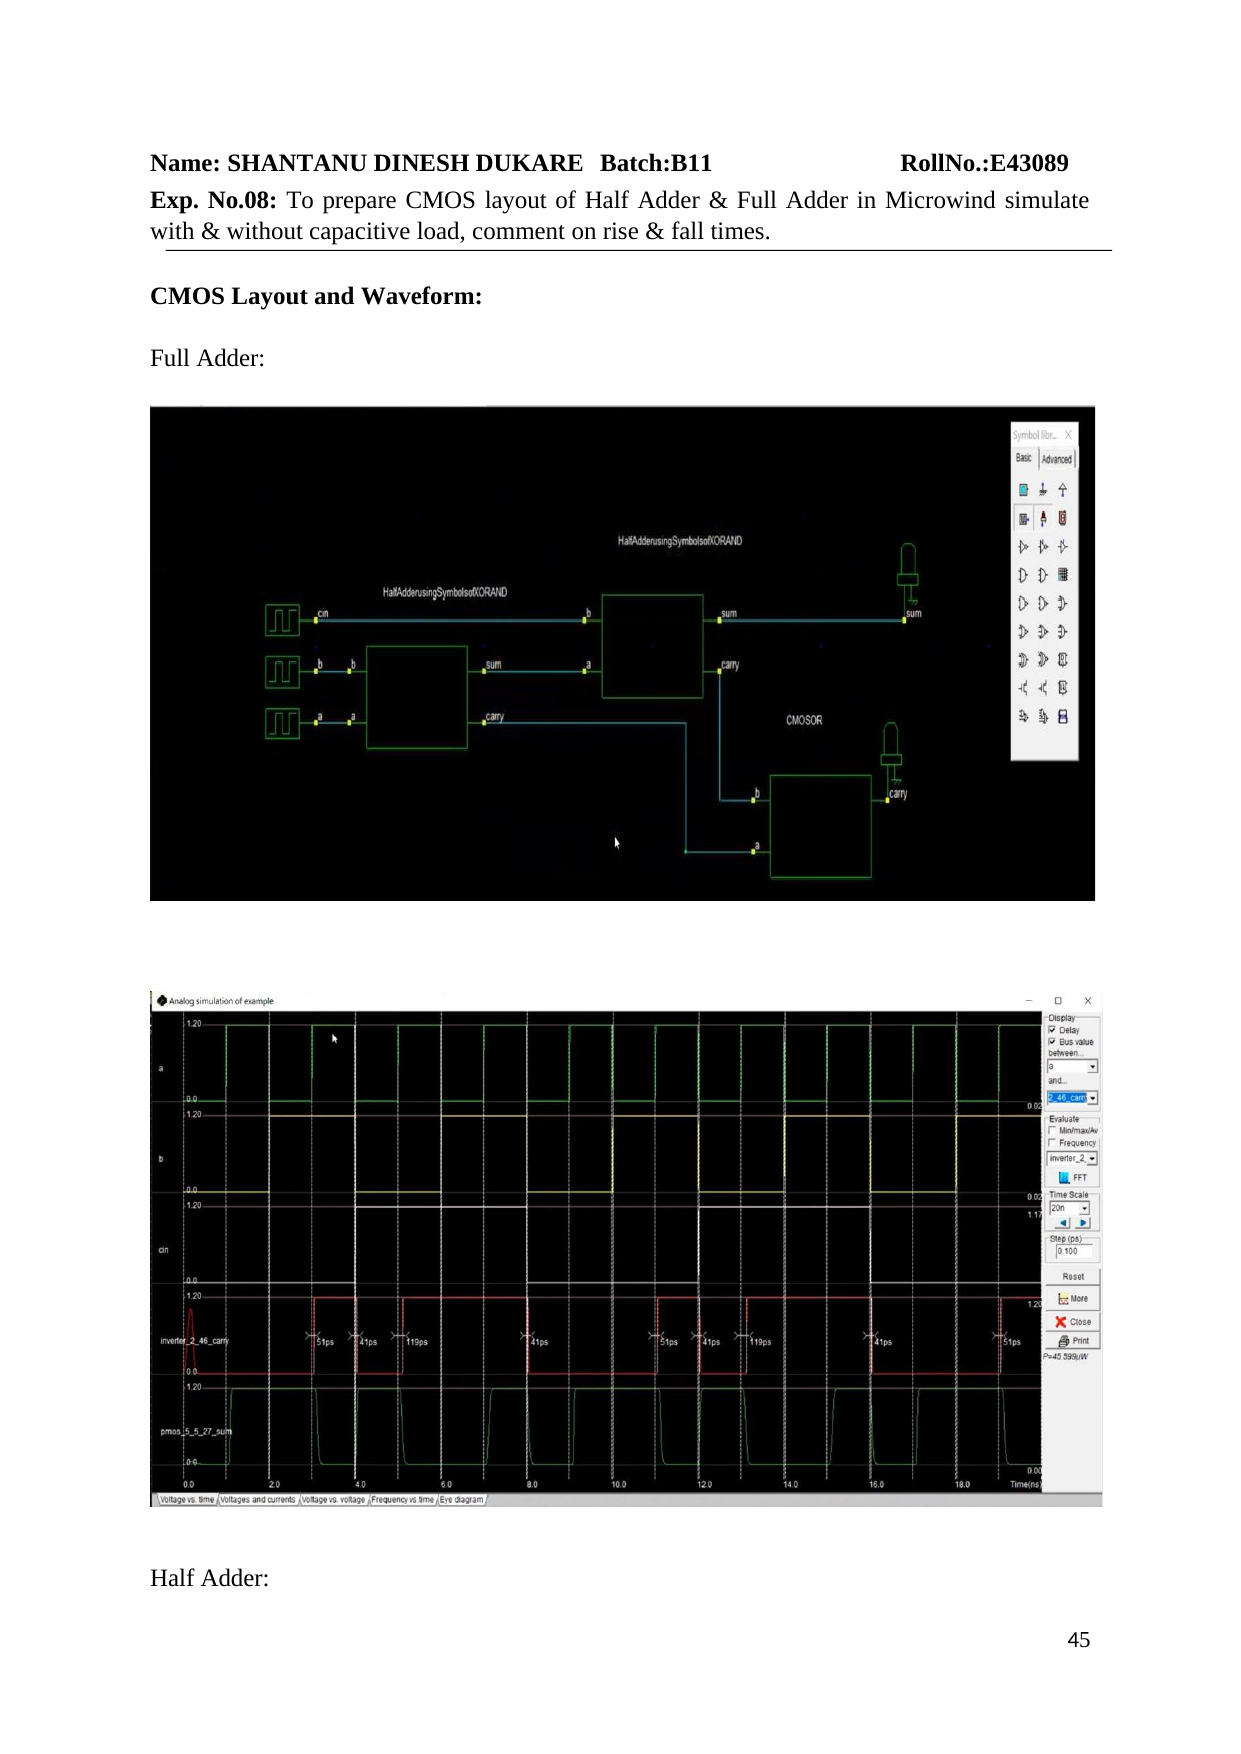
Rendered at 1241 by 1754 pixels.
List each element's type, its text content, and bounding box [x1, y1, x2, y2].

picture [150, 991, 1103, 1507]
text Half Adder: [150, 1563, 1105, 1592]
text Exp. No.08: To prepare CMOS layout of Half Adder & Full Adder in Microwind simulate with & without capacitive load, comment on rise & fall times. [150, 185, 1091, 245]
text Full Adder: [150, 343, 1105, 372]
subtitle CMOS Layout and Waveform: [150, 281, 1105, 310]
picture [150, 405, 1096, 901]
text Name: SHANTANU DINESH DUKARE Batch:B11 RollNo.:E43089 [150, 148, 1091, 177]
